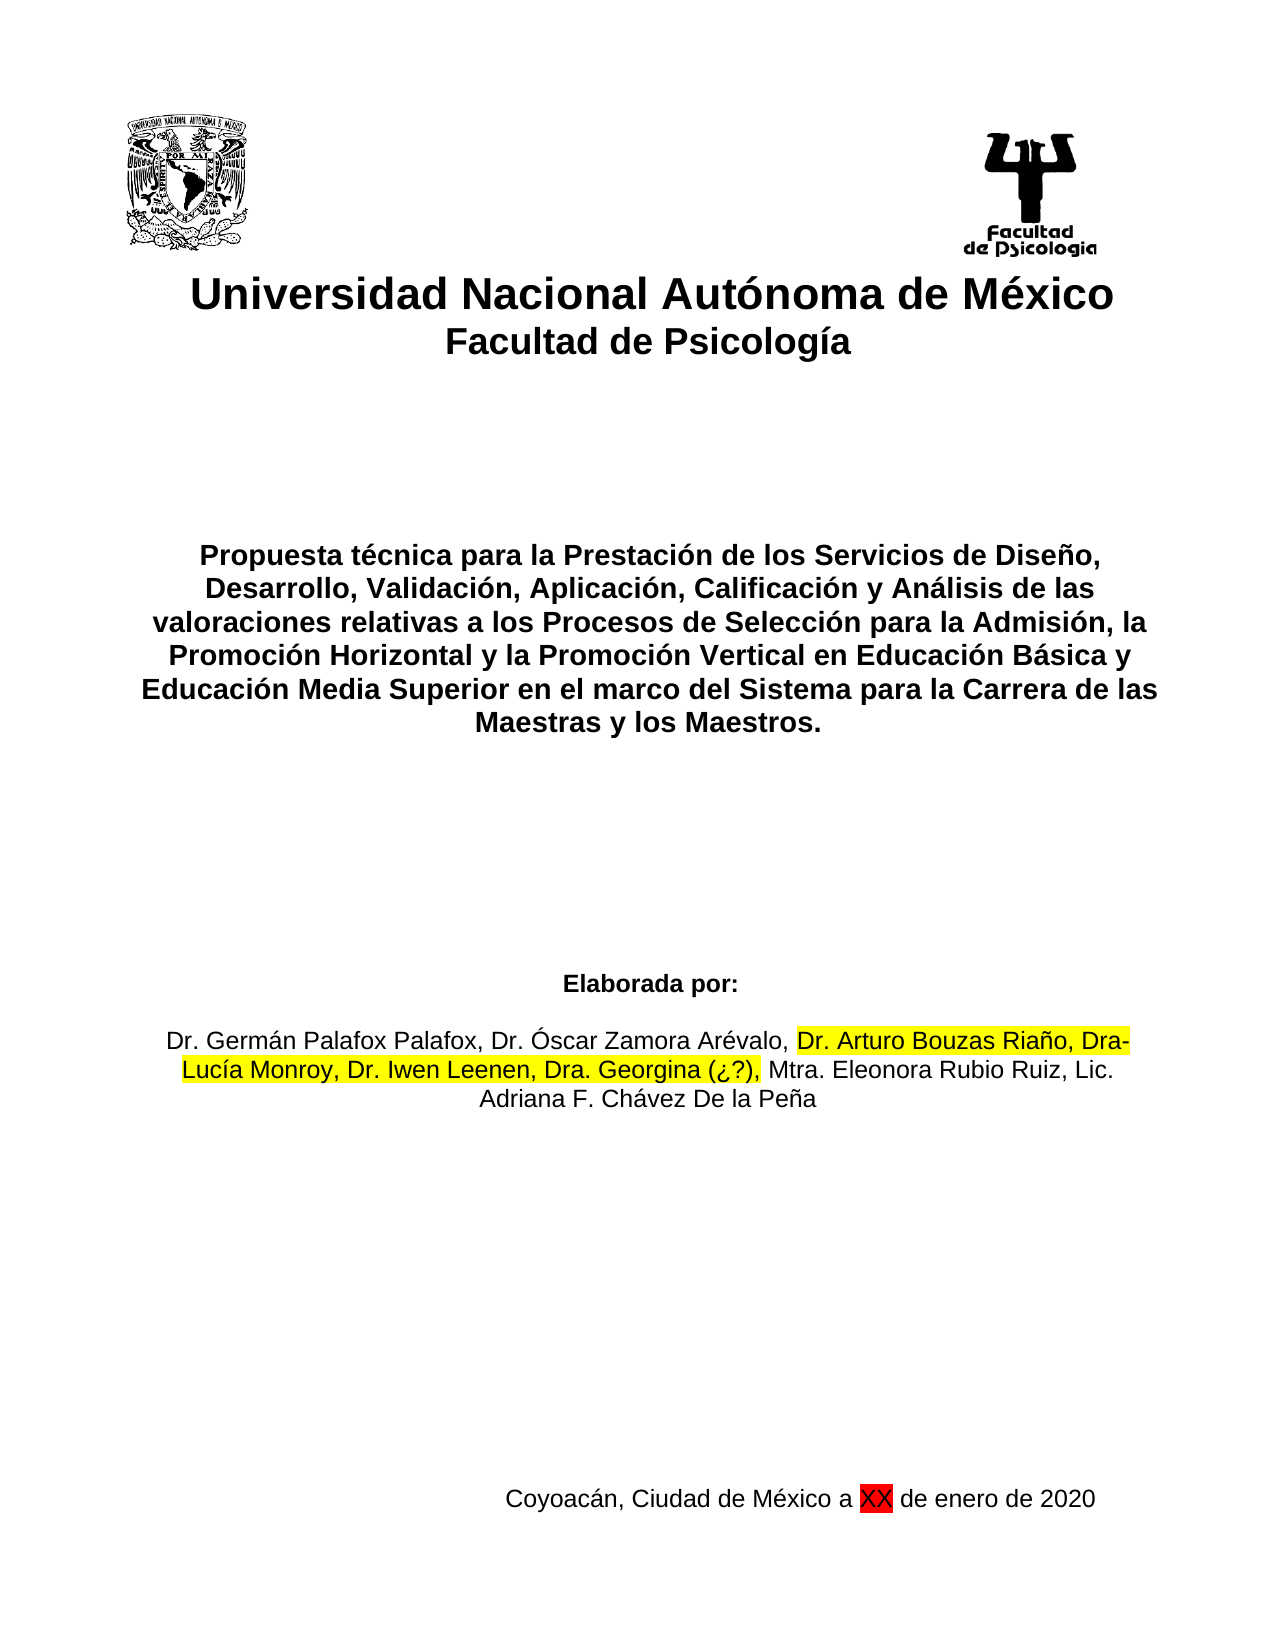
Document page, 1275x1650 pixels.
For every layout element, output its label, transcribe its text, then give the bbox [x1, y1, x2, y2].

text Propuesta técnica para la Prestación de los Servicios de Diseño, Desarrollo, Validación, Aplicación, Calificación y Análisis de las valoraciones relativas a los Procesos de Selección para la Admisión, la Promoción Horizontal y la Promoción Vertical en Educación Básica y Educación Media Superior en el marco del Sistema para la Carrera de las Maestras y los Maestros. [137, 538, 1164, 740]
text Coyoacán, Ciudad de México a XX de enero de 2020 [893, 1484, 1194, 1513]
text Universidad Nacional Autónoma de México [121, 267, 1185, 319]
picture [963, 133, 1097, 257]
text Coyoacán, Ciudad de México a XX de enero de 2020 [505, 1484, 860, 1513]
picture [102, 100, 269, 266]
text Elaborada por: [557, 968, 744, 997]
text Facultad de Psicología [163, 319, 1133, 362]
text Dr. Germán Palafox Palafox, Dr. Óscar Zamora Arévalo, Dr. Arturo Bouzas Riaño, Dra- Lucía Monroy, Dr. Iwen Leenen, Dra. Georgina (¿?), Mtra. Eleonora Rubio Ruiz, Lic. Adriana F. Chávez De la Peña [148, 1026, 1148, 1112]
